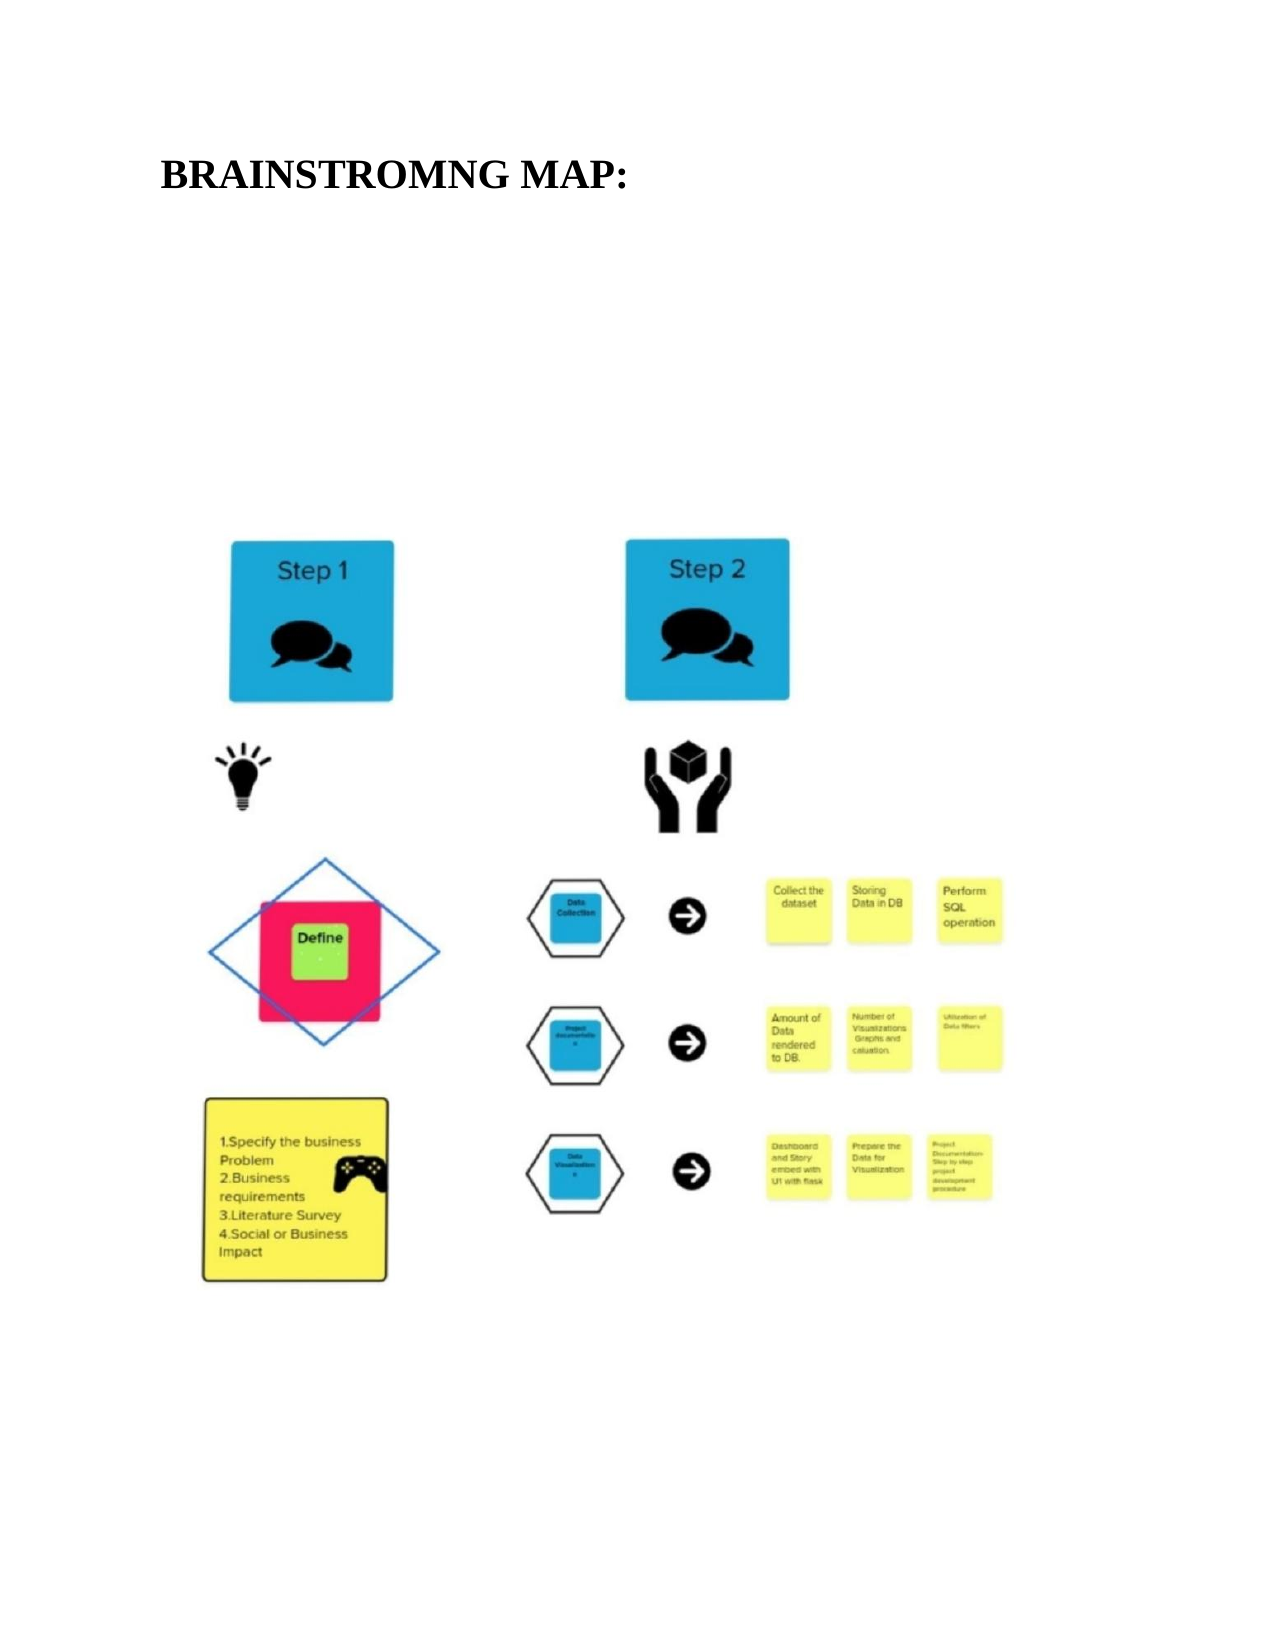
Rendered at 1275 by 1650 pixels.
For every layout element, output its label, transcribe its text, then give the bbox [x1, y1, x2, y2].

picture [144, 385, 1035, 1432]
text BRAINSTROMNG MAP: [150, 150, 1125, 198]
